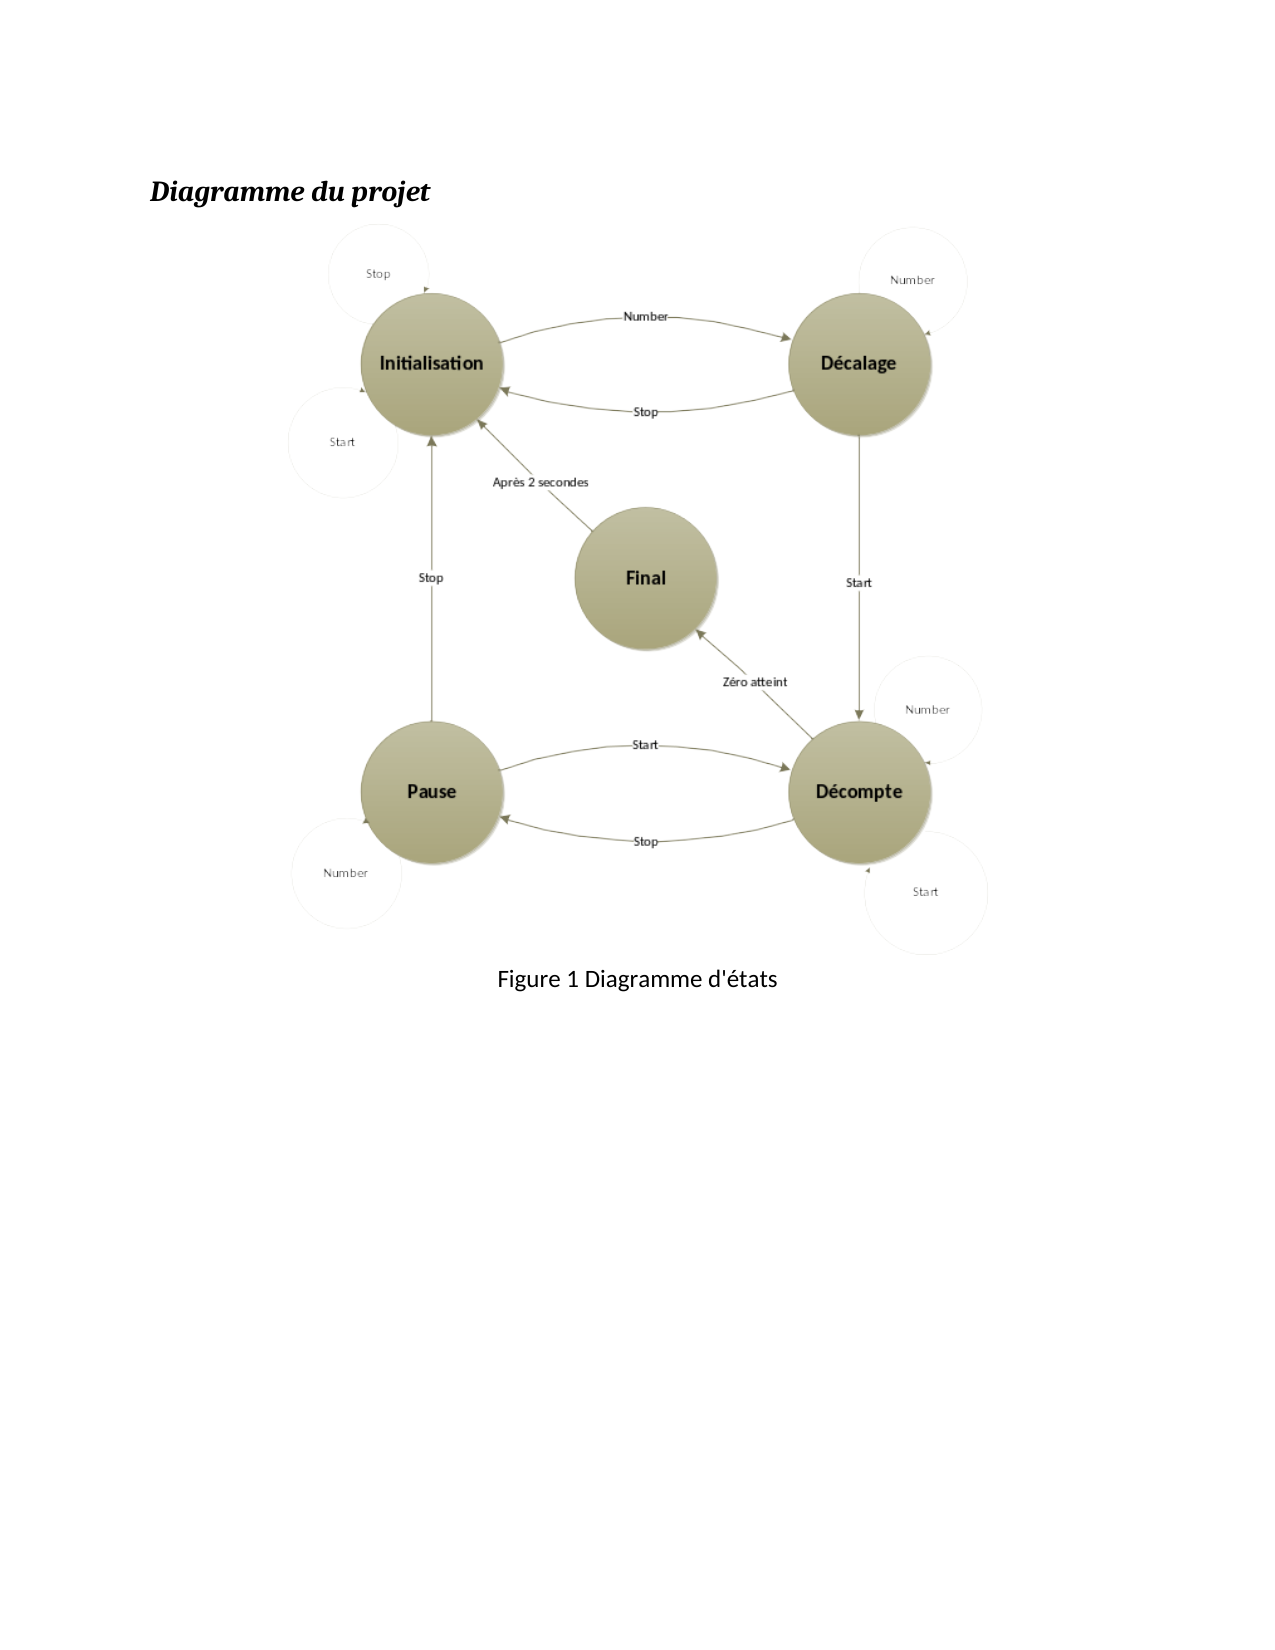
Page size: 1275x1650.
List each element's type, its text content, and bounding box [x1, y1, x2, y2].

text Figure 1 Diagramme d'états [150, 963, 1125, 994]
subtitle Diagramme du projet [150, 175, 1125, 208]
